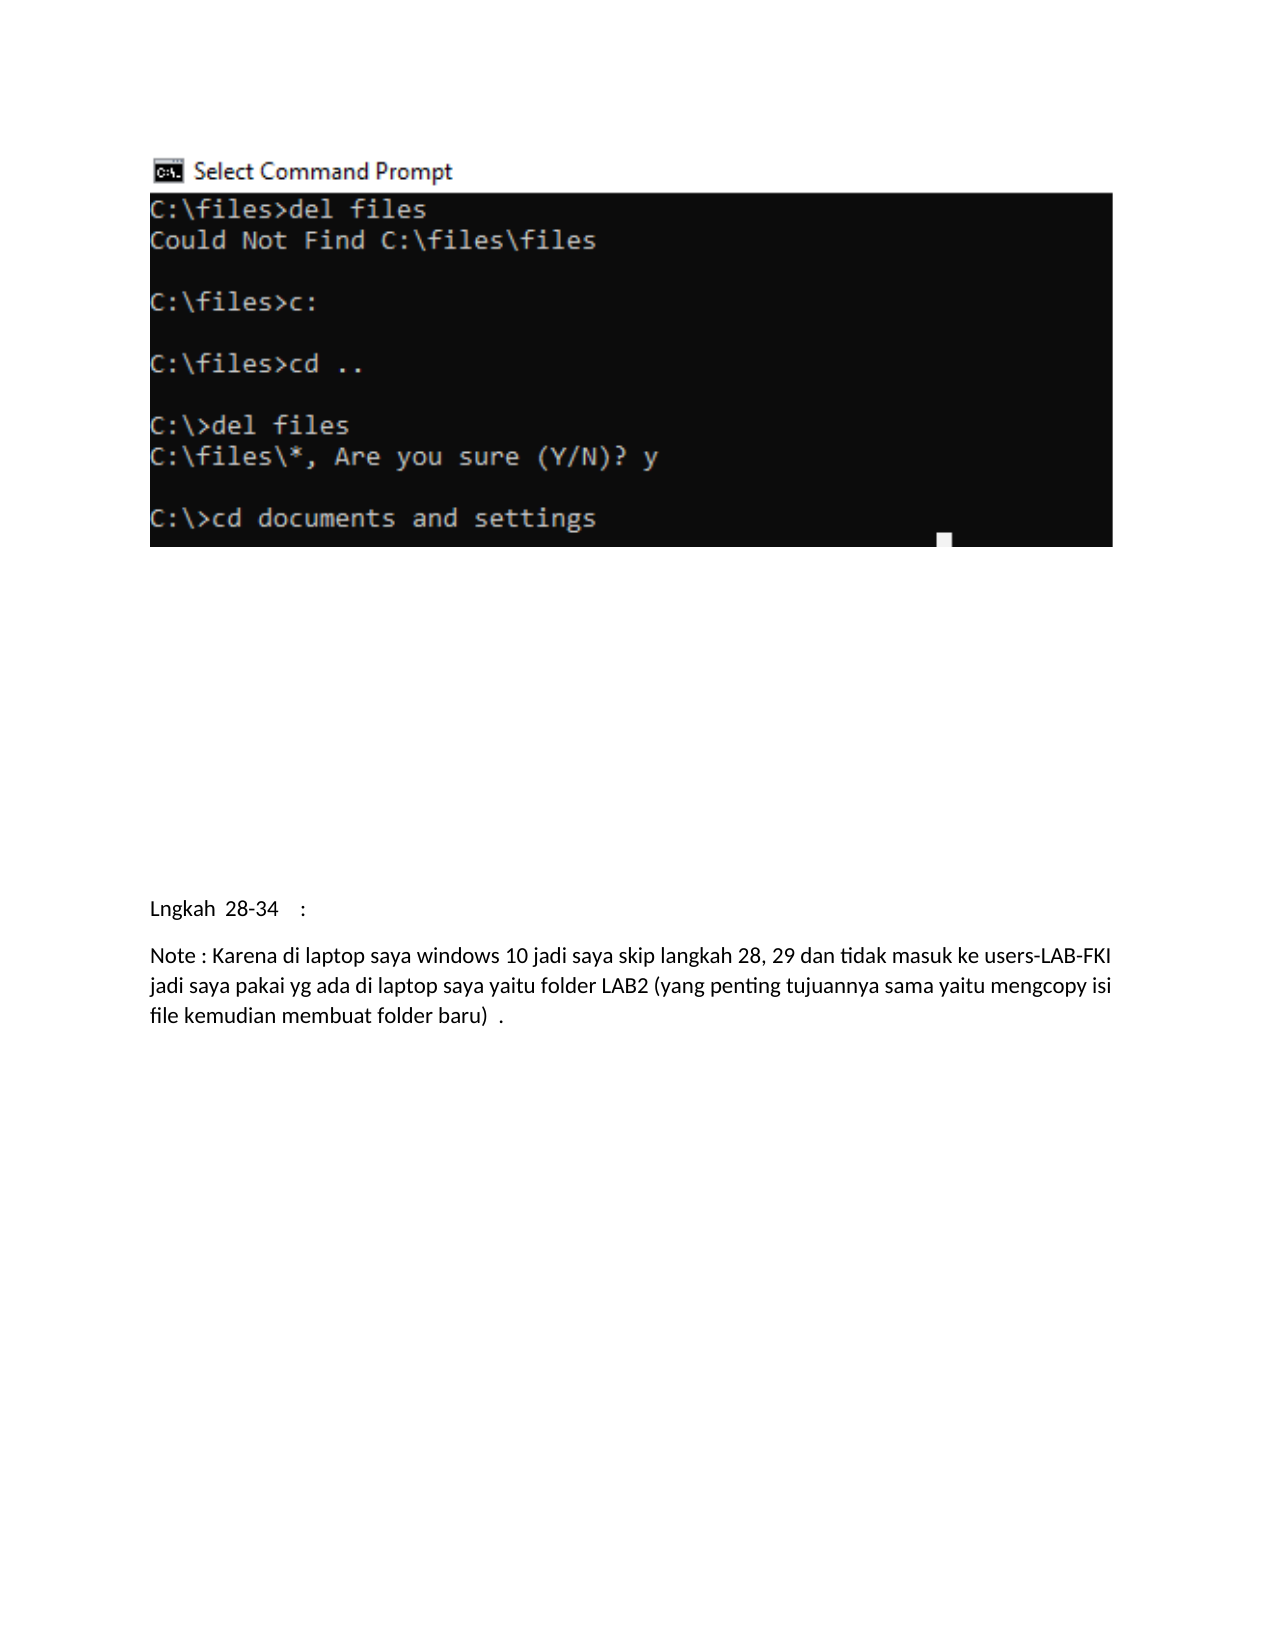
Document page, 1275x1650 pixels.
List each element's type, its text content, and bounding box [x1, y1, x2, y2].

picture [150, 150, 1113, 547]
text Lngkah 28-34 : [150, 894, 1125, 922]
text Note : Karena di laptop saya windows 10 jadi saya skip langkah 28, 29 dan tidak masuk ke users-LAB-FKI jadi saya pakai yg ada di laptop saya yaitu folder LAB2 (yang penting tujuannya sama yaitu mengcopy isi file kemudian membuat folder baru) . [150, 941, 1125, 1029]
